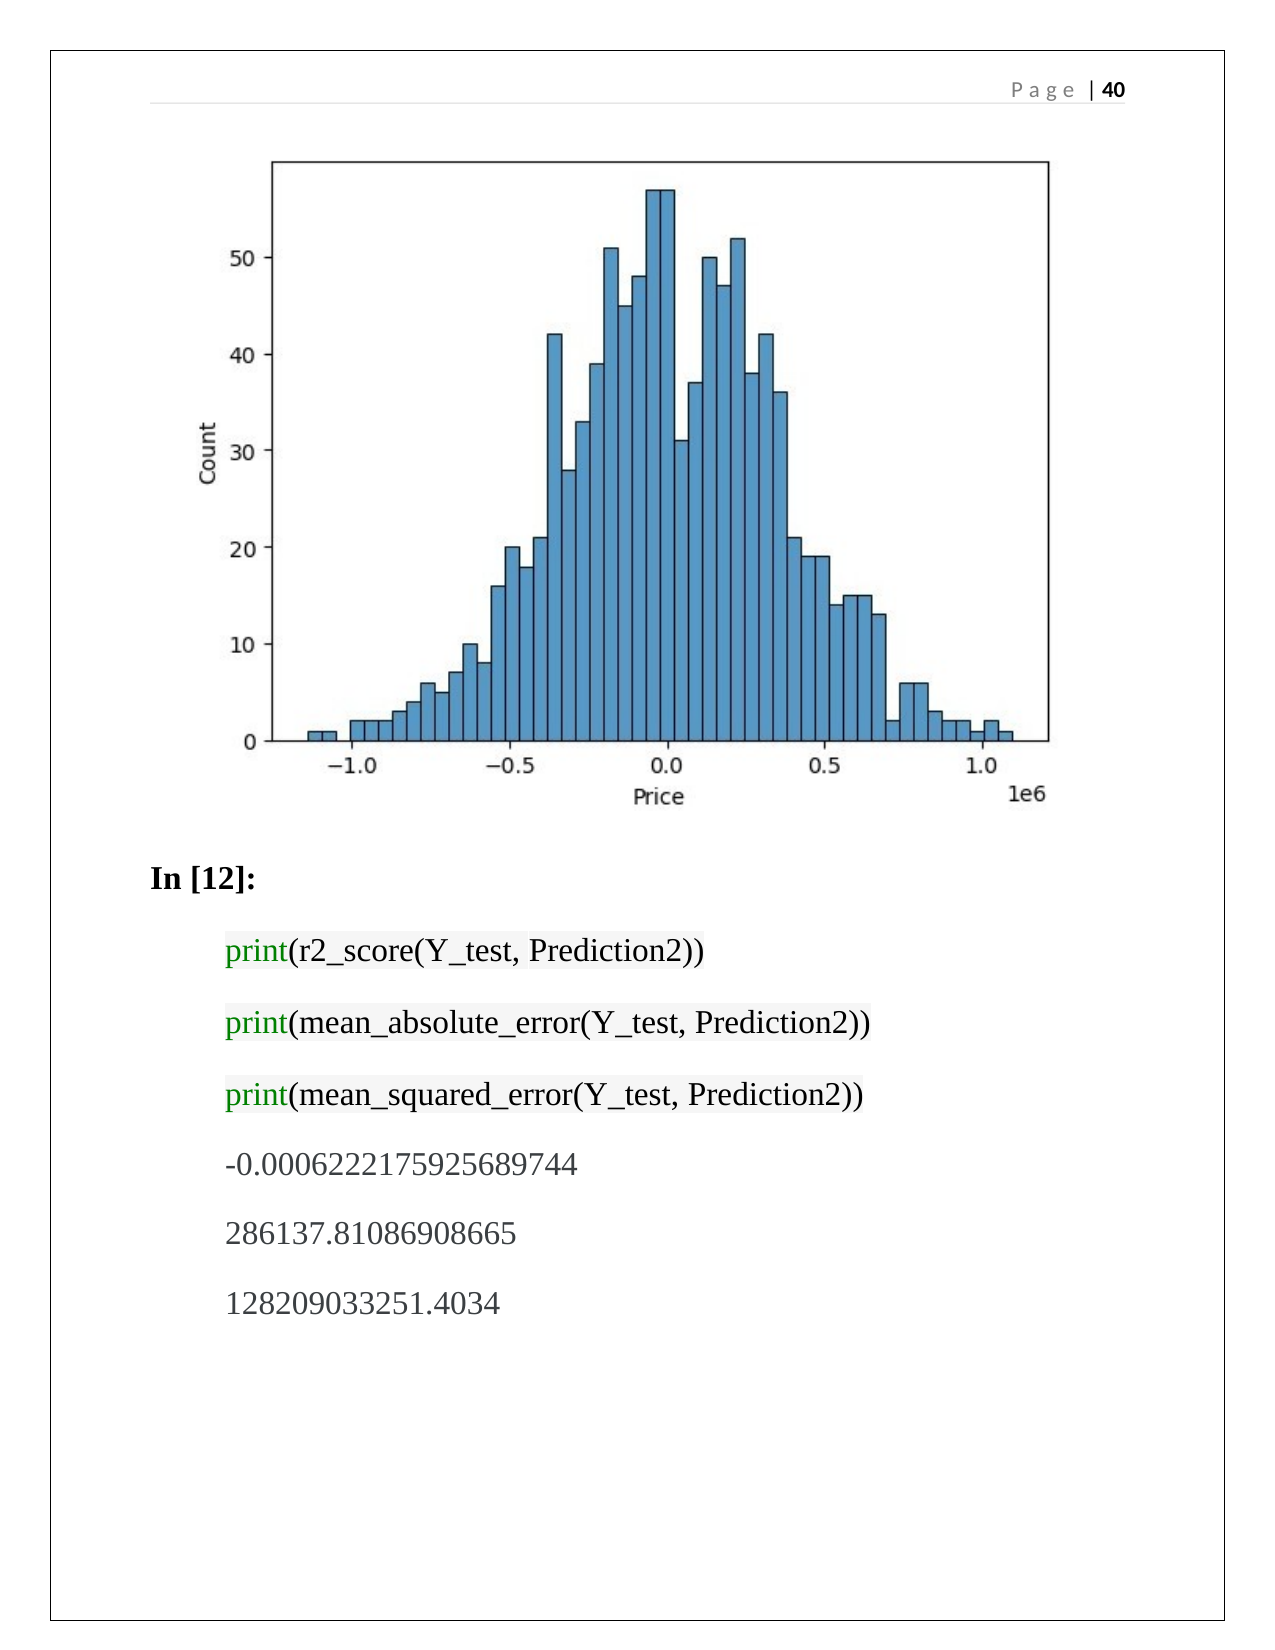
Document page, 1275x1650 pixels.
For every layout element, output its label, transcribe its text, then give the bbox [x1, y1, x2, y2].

text 286137.81086908665 [225, 1213, 1164, 1252]
text print(r2_score(Y_test, Prediction2)) print(mean_absolute_error(Y_test, Prediction2)) print(mean_squared_error(Y_test, Prediction2)) [225, 931, 873, 1113]
text 128209033251.4034 [225, 1283, 1164, 1322]
picture [195, 160, 1059, 811]
subtitle In [12]: [150, 858, 1164, 897]
text -0.0006222175925689744 [225, 1147, 1164, 1182]
